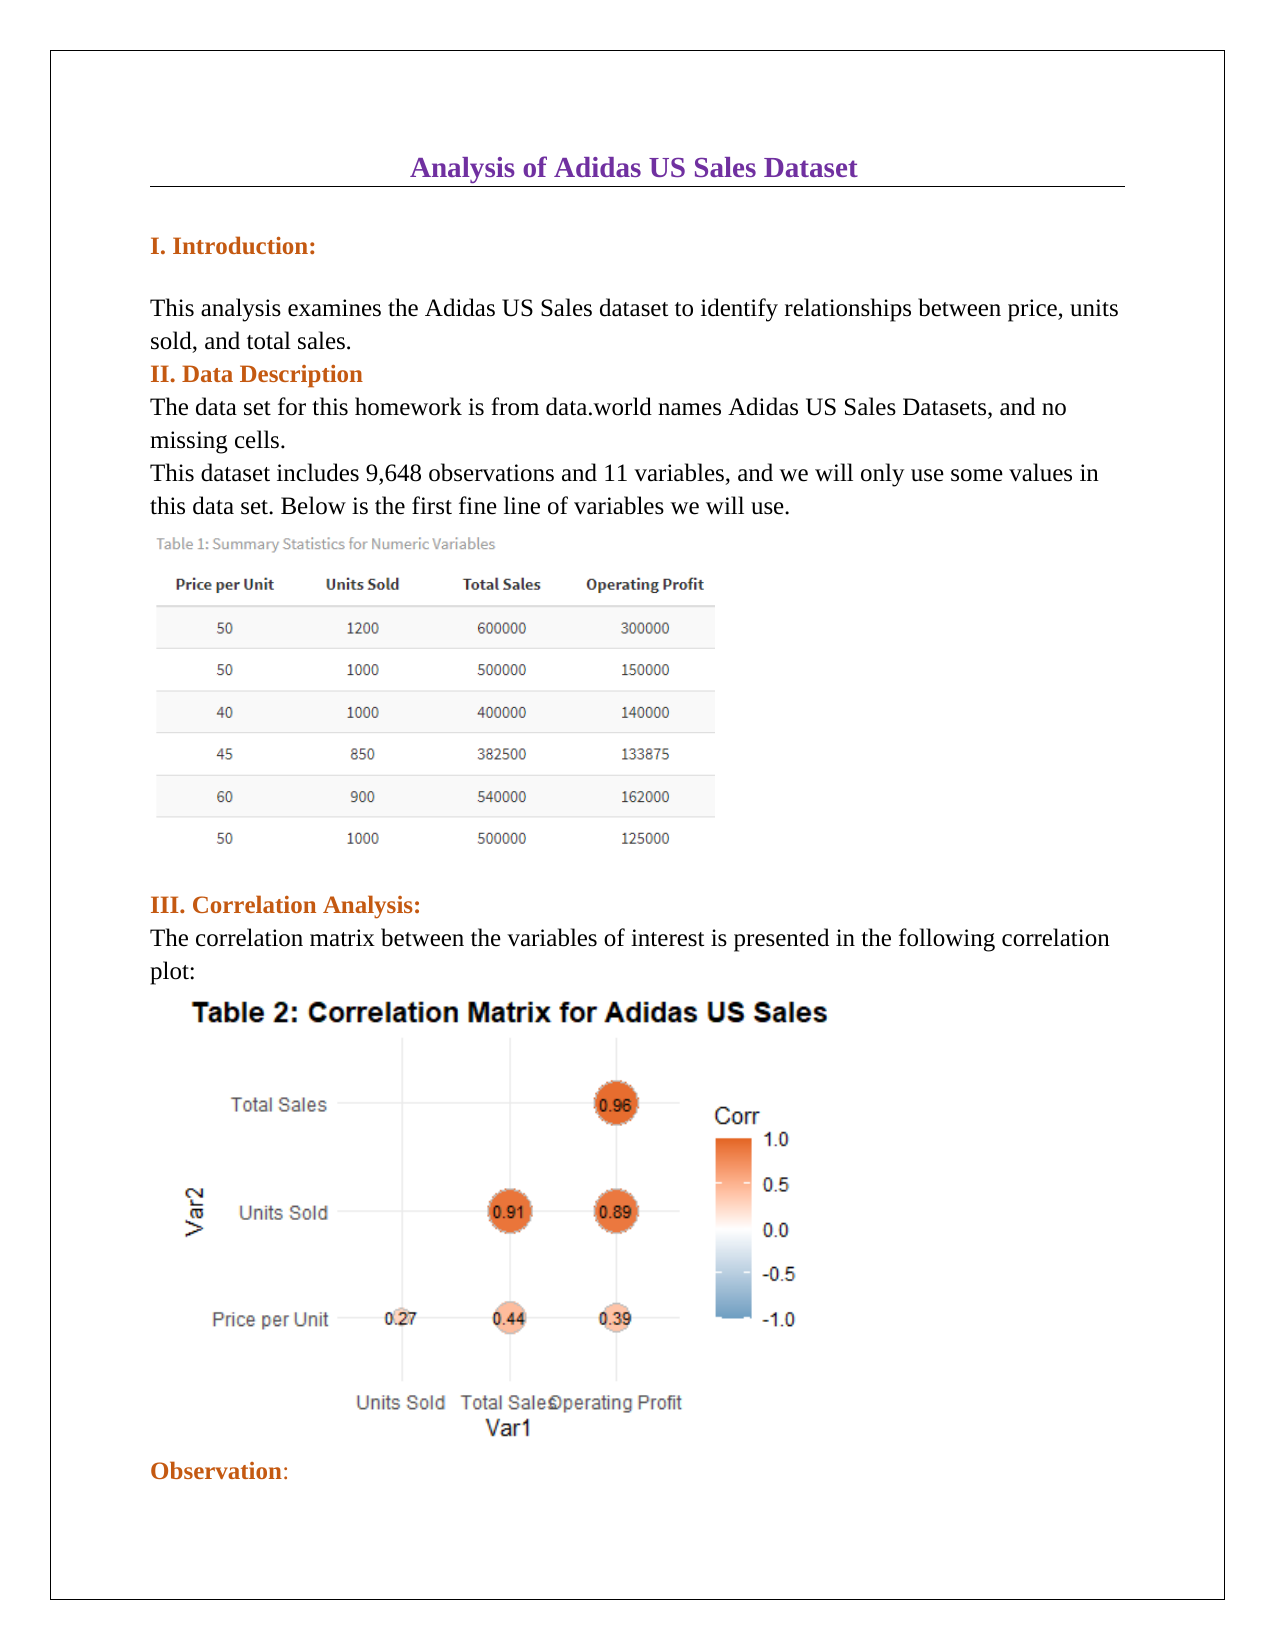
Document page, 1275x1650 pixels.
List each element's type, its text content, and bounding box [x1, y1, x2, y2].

picture [150, 989, 841, 1452]
text II. Data Description [150, 359, 1125, 388]
text III. Correlation Analysis: [150, 890, 1125, 919]
text Analysis of Adidas US Sales Dataset [150, 150, 1125, 186]
text I. Introduction: [150, 231, 1125, 259]
text This analysis examines the Adidas US Sales dataset to identify relationships between price, units sold, and total sales. [150, 293, 1125, 355]
text Observation: [150, 1456, 1125, 1484]
picture [156, 524, 715, 881]
